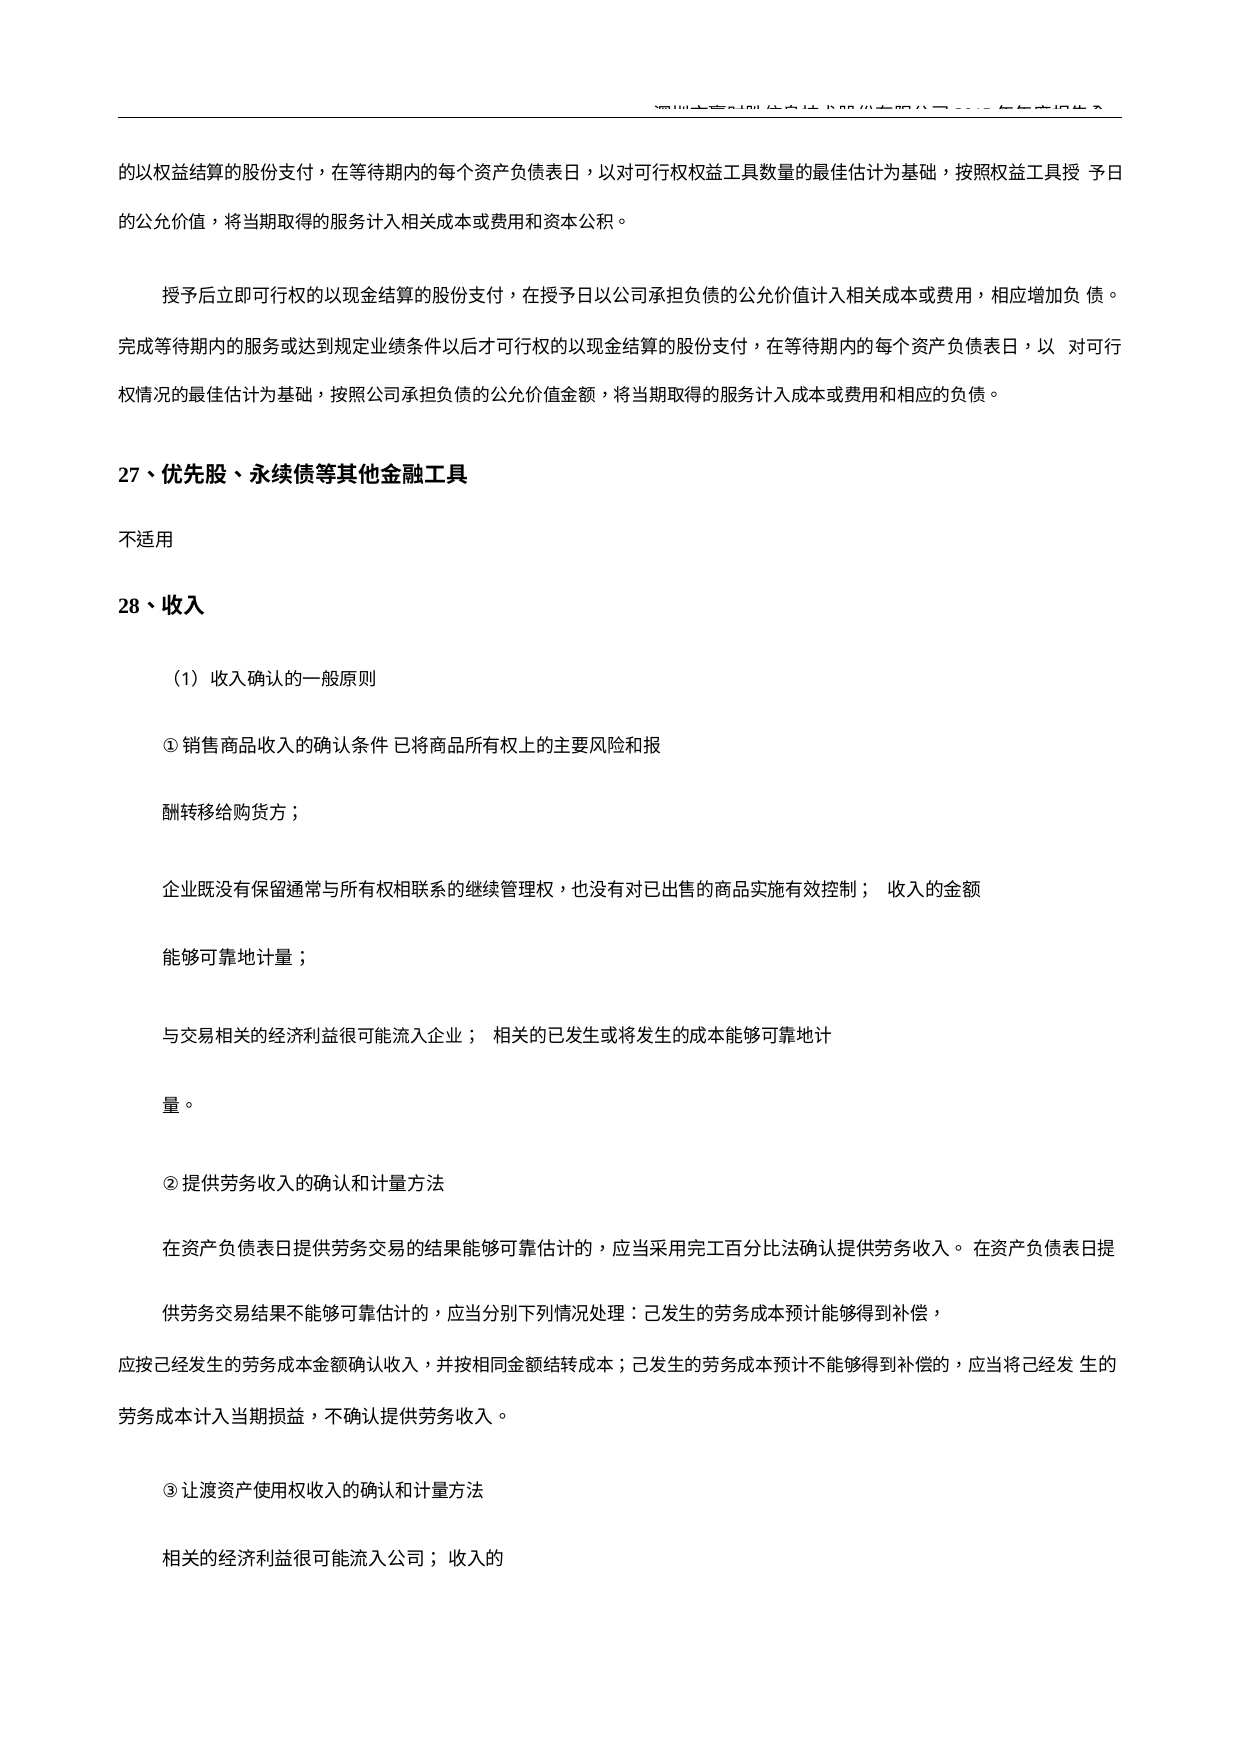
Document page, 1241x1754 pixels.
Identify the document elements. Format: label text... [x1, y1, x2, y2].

text 应按己经发生的劳务成本金额确认收入，并按相同金额结转成本；己发生的劳务成本预计不能够得到补偿的，应当将己经发 生的劳务成本计入当期损益，不确认提供劳务收入。 [118, 1352, 1131, 1429]
text 的以权益结算的股份支付，在等待期内的每个资产负债表日，以对可行权权益工具数量的最佳估计为基础，按照权益工具授 予日的公允价值，将当期取得的服务计入相关成本或费用和资本公积。 [118, 159, 1131, 234]
text 在资产负债表日提供劳务交易的结果能够可靠估计的，应当采用完工百分比法确认提供劳务收入。 在资产负债表日提供劳务交易结果不能够可靠估计的，应当分别下列情况处理：己发生的劳务成本预计能够得到补偿， [162, 1196, 1131, 1325]
text 授予后立即可行权的以现金结算的股份支付，在授予日以公司承担负债的公允价值计入相关成本或费用，相应增加负 债。完成等待期内的服务或达到规定业绩条件以后才可行权的以现金结算的股份支付，在等待期内的每个资产负债表日，以 对可行权情况的最佳估计为基础，按照公司承担负债的公允价值金额，将当期取得的服务计入成本或费用和相应的负债。 [118, 282, 1122, 407]
text 企业既没有保留通常与所有权相联系的继续管理权，也没有对已出售的商品实施有效控制； 收入的金额能够可靠地计量； [162, 877, 991, 970]
text （1）收入确认的一般原则 [162, 666, 1131, 690]
text 不适用 [118, 526, 1131, 552]
text 与交易相关的经济利益很可能流入企业； 相关的已发生或将发生的成本能够可靠地计量。 [162, 1022, 853, 1118]
subtitle 27、优先股、永续债等其他金融工具 [118, 459, 1131, 489]
text ②提供劳务收入的确认和计量方法 [162, 1170, 1131, 1196]
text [162, 1477, 506, 1571]
subtitle 28、收入 [118, 589, 1131, 619]
text ①销售商品收入的确认条件 已将商品所有权上的主要风险和报酬转移给购货方； [162, 732, 665, 825]
